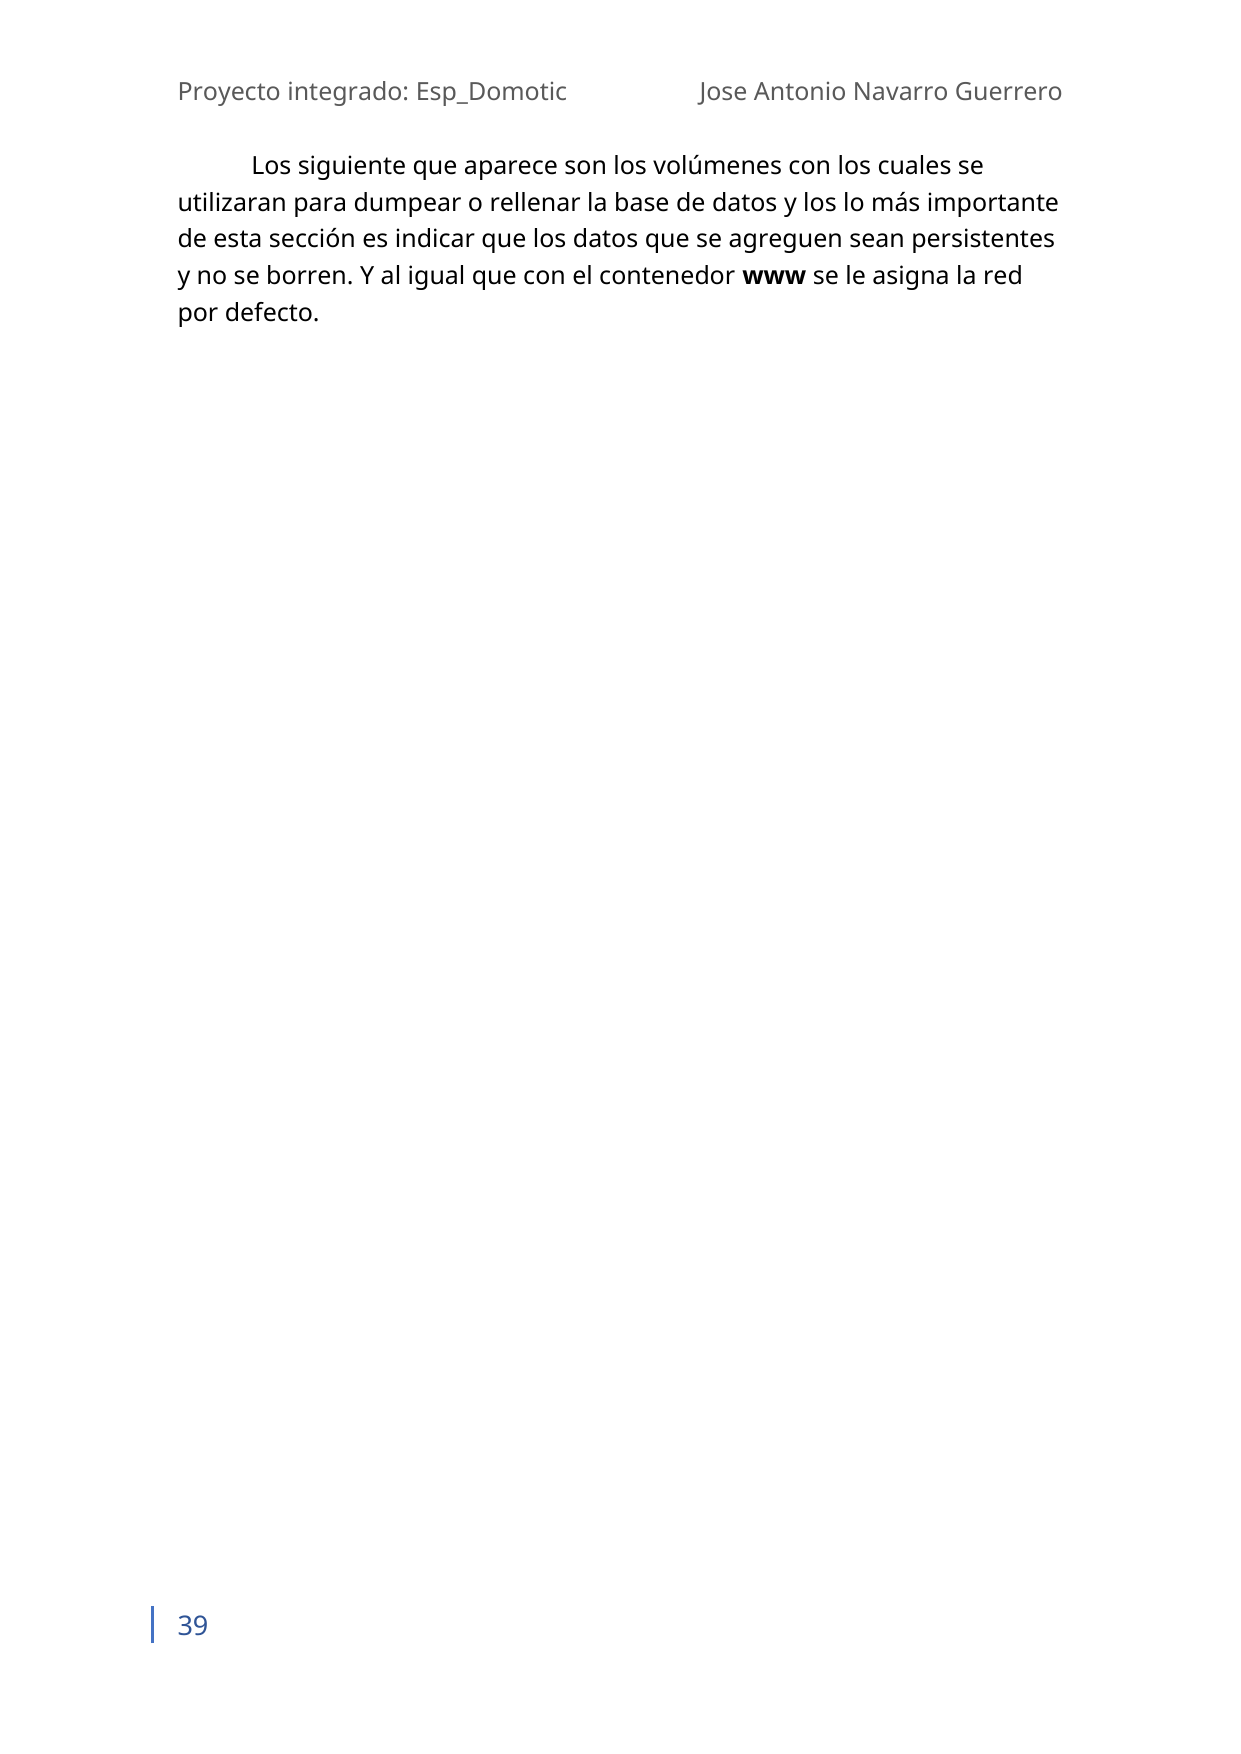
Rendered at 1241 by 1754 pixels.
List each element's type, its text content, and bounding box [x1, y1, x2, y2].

text Los siguiente que aparece son los volúmenes con los cuales se utilizaran para dumpear o rellenar la base de datos y los lo más importante de esta sección es indicar que los datos que se agreguen sean persistentes y no se borren. Y al igual que con el contenedor www se le asigna la red por defecto. [177, 148, 1063, 329]
